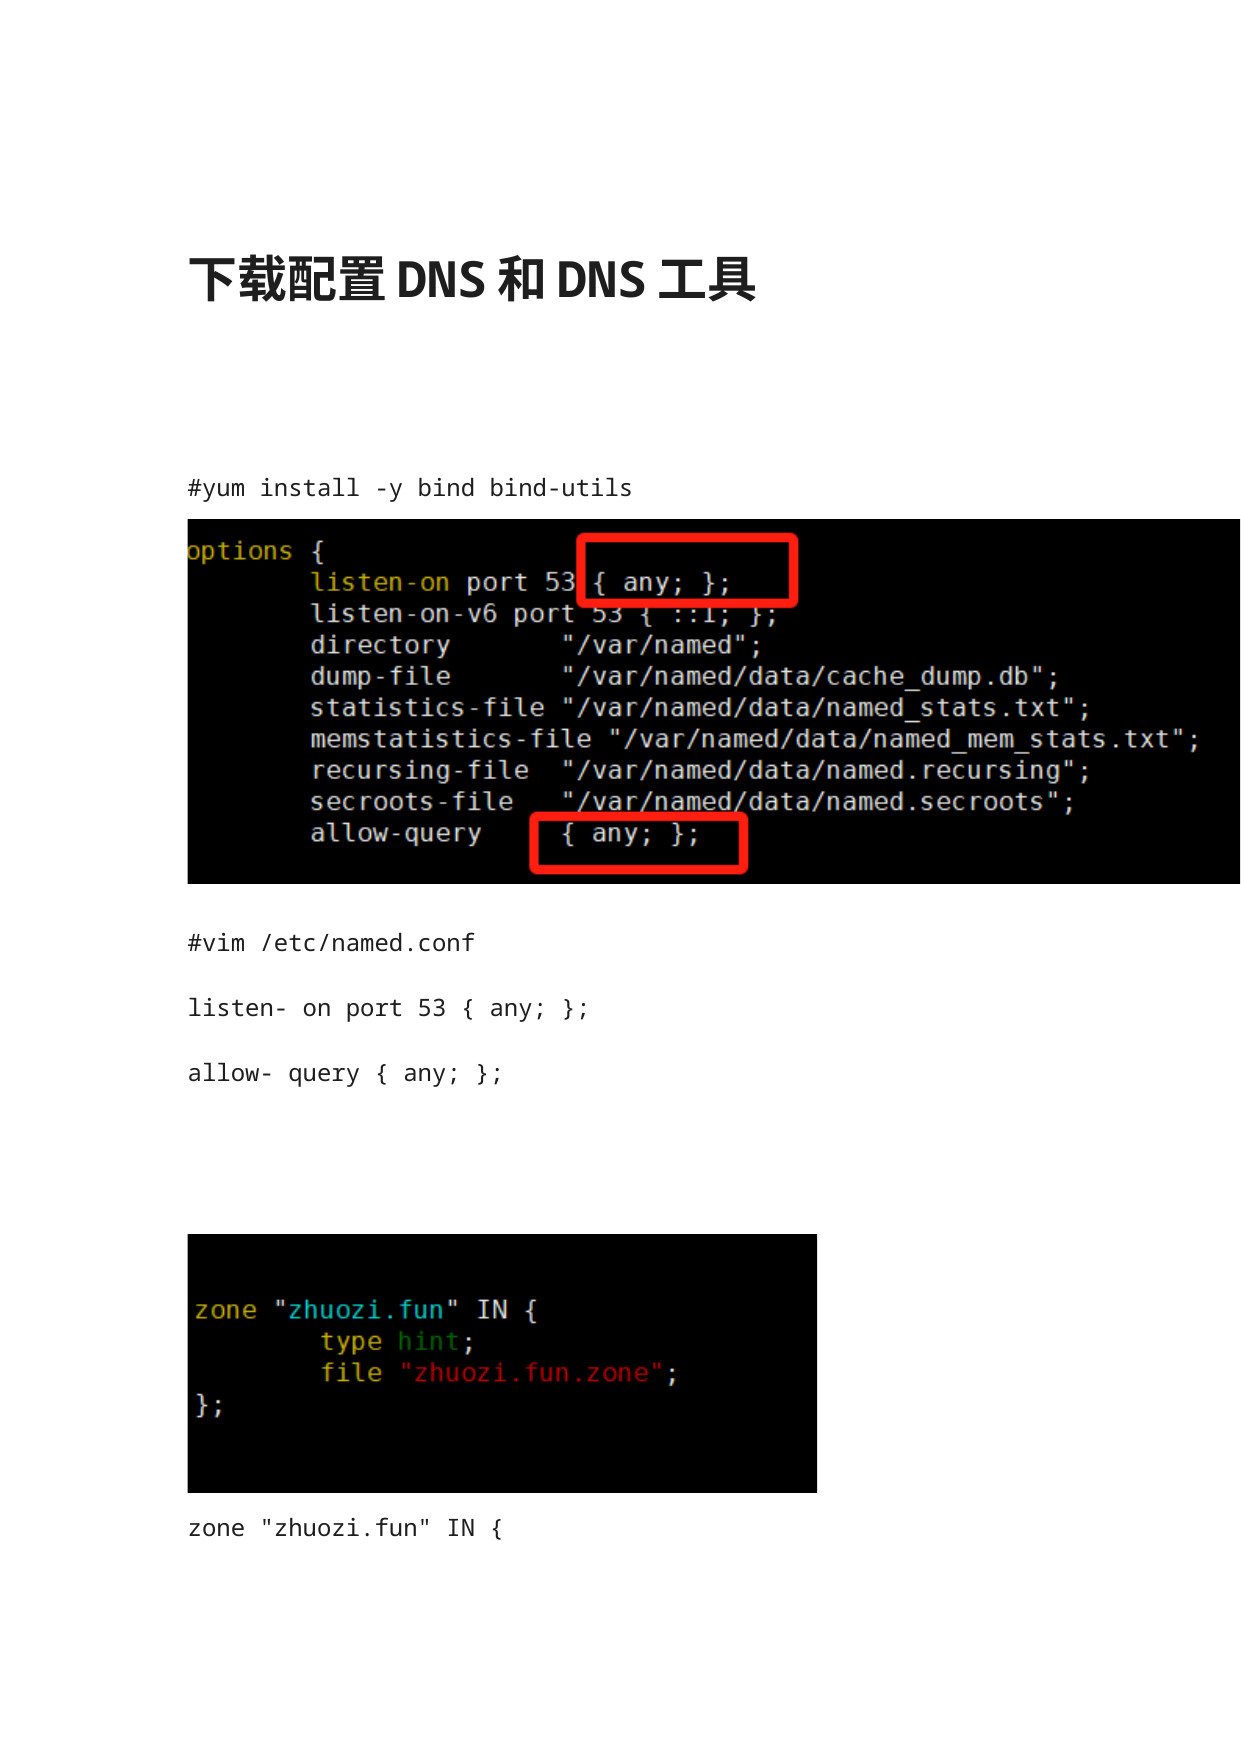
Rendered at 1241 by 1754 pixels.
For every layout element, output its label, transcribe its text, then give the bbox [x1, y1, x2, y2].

picture [187, 519, 1241, 884]
picture [187, 1234, 818, 1493]
text #yum install -y bind bind-utils [187, 454, 1053, 519]
text 下载配置DNS和DNS工具 [187, 227, 1053, 324]
text allow- query { any; }; [187, 1039, 1053, 1104]
text listen- on port 53 { any; }; [187, 974, 1053, 1039]
text #vim /etc/named.conf [187, 909, 1053, 974]
text zone "zhuozi.fun" IN { [187, 1494, 1053, 1559]
